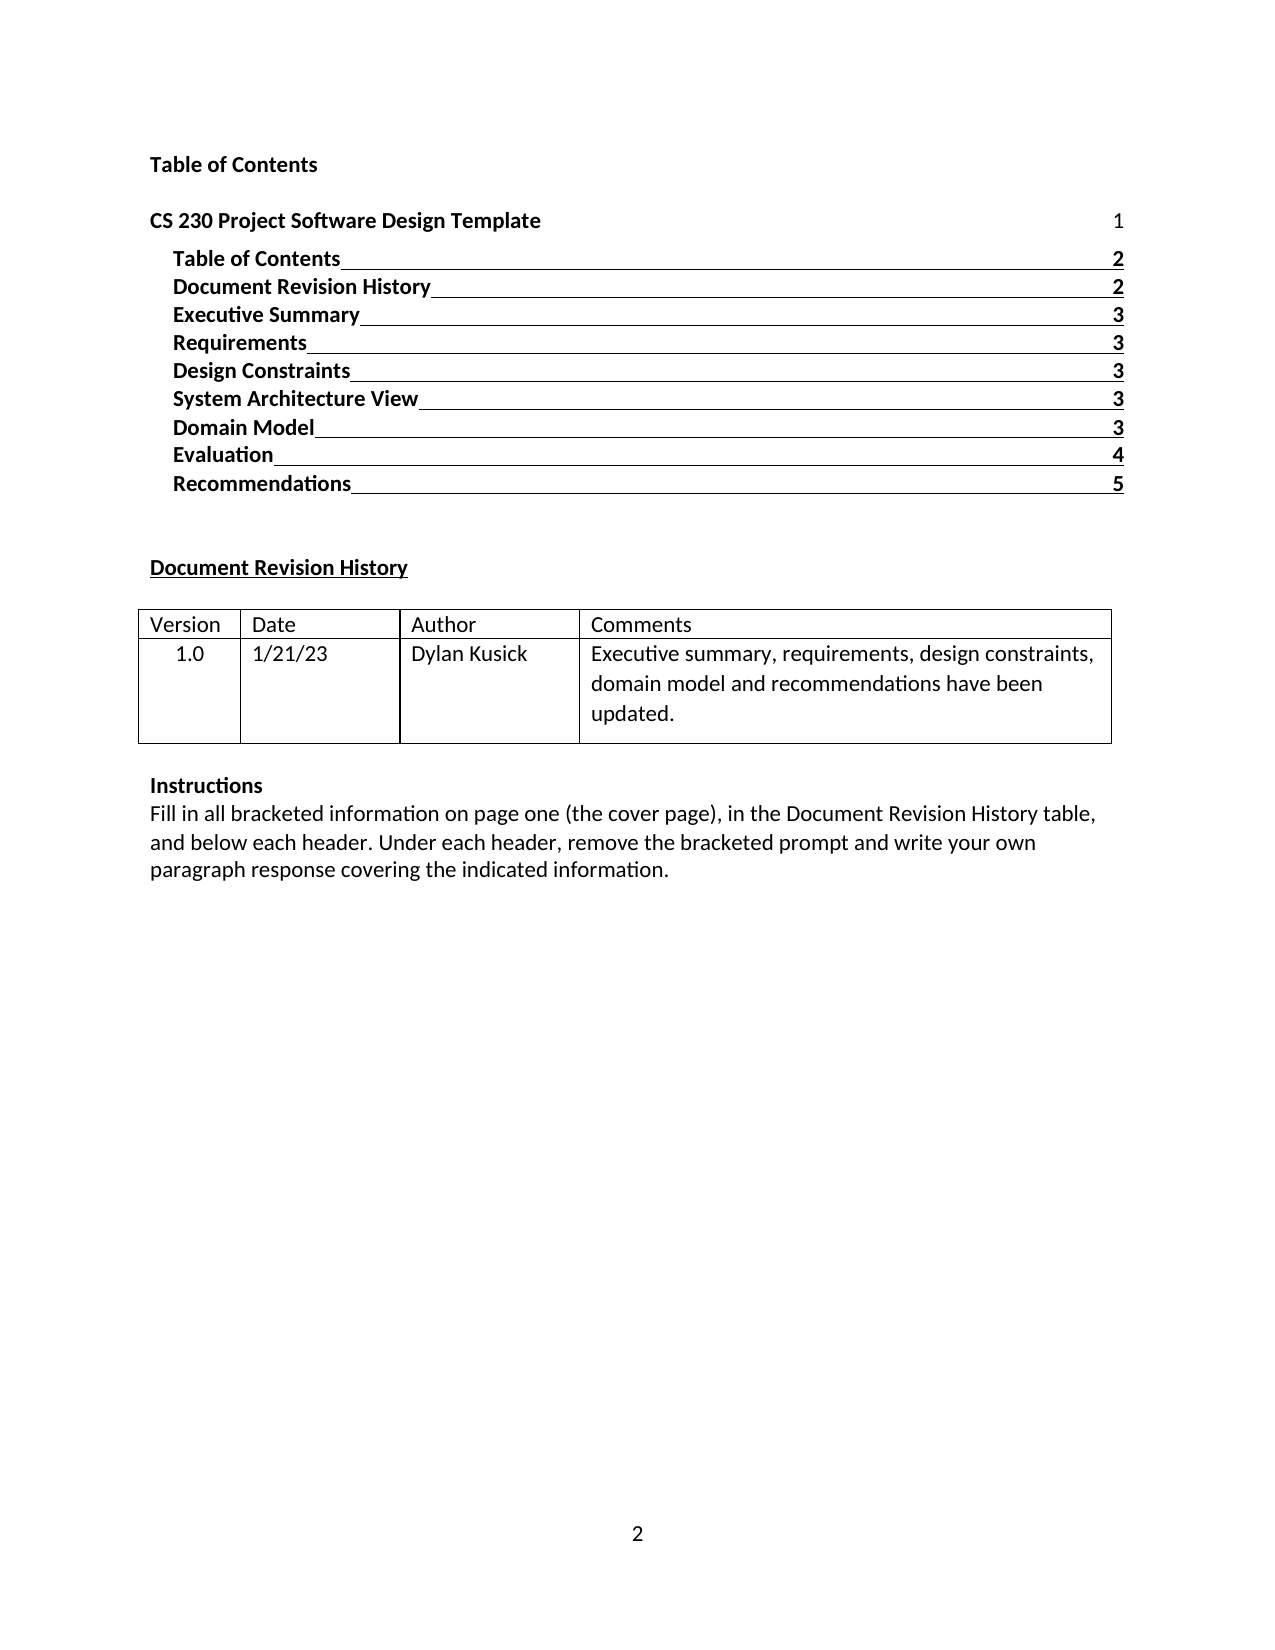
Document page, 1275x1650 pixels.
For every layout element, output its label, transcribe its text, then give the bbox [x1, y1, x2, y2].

table_header Version [139, 610, 240, 638]
table_header Date [241, 610, 399, 638]
table_cell Dylan Kusick [401, 639, 579, 742]
table_cell Executive summary, requirements, design constraints, domain model and recommendations have been updated. [580, 639, 1111, 742]
subtitle Document Revision History [150, 553, 1125, 581]
text Fill in all bracketed information on page one (the cover page), in the Document Revision History table, and below each header. Under each header, remove the bracketed prompt and write your own paragraph response covering the indicated information. [150, 799, 1125, 884]
subtitle Table of Contents [150, 150, 1125, 178]
table_header Author [401, 610, 579, 638]
table_cell 1/21/23 [241, 639, 399, 742]
table_cell 1.0 [139, 639, 240, 742]
text Instructions [150, 772, 1125, 799]
table_header Comments [580, 610, 1111, 638]
